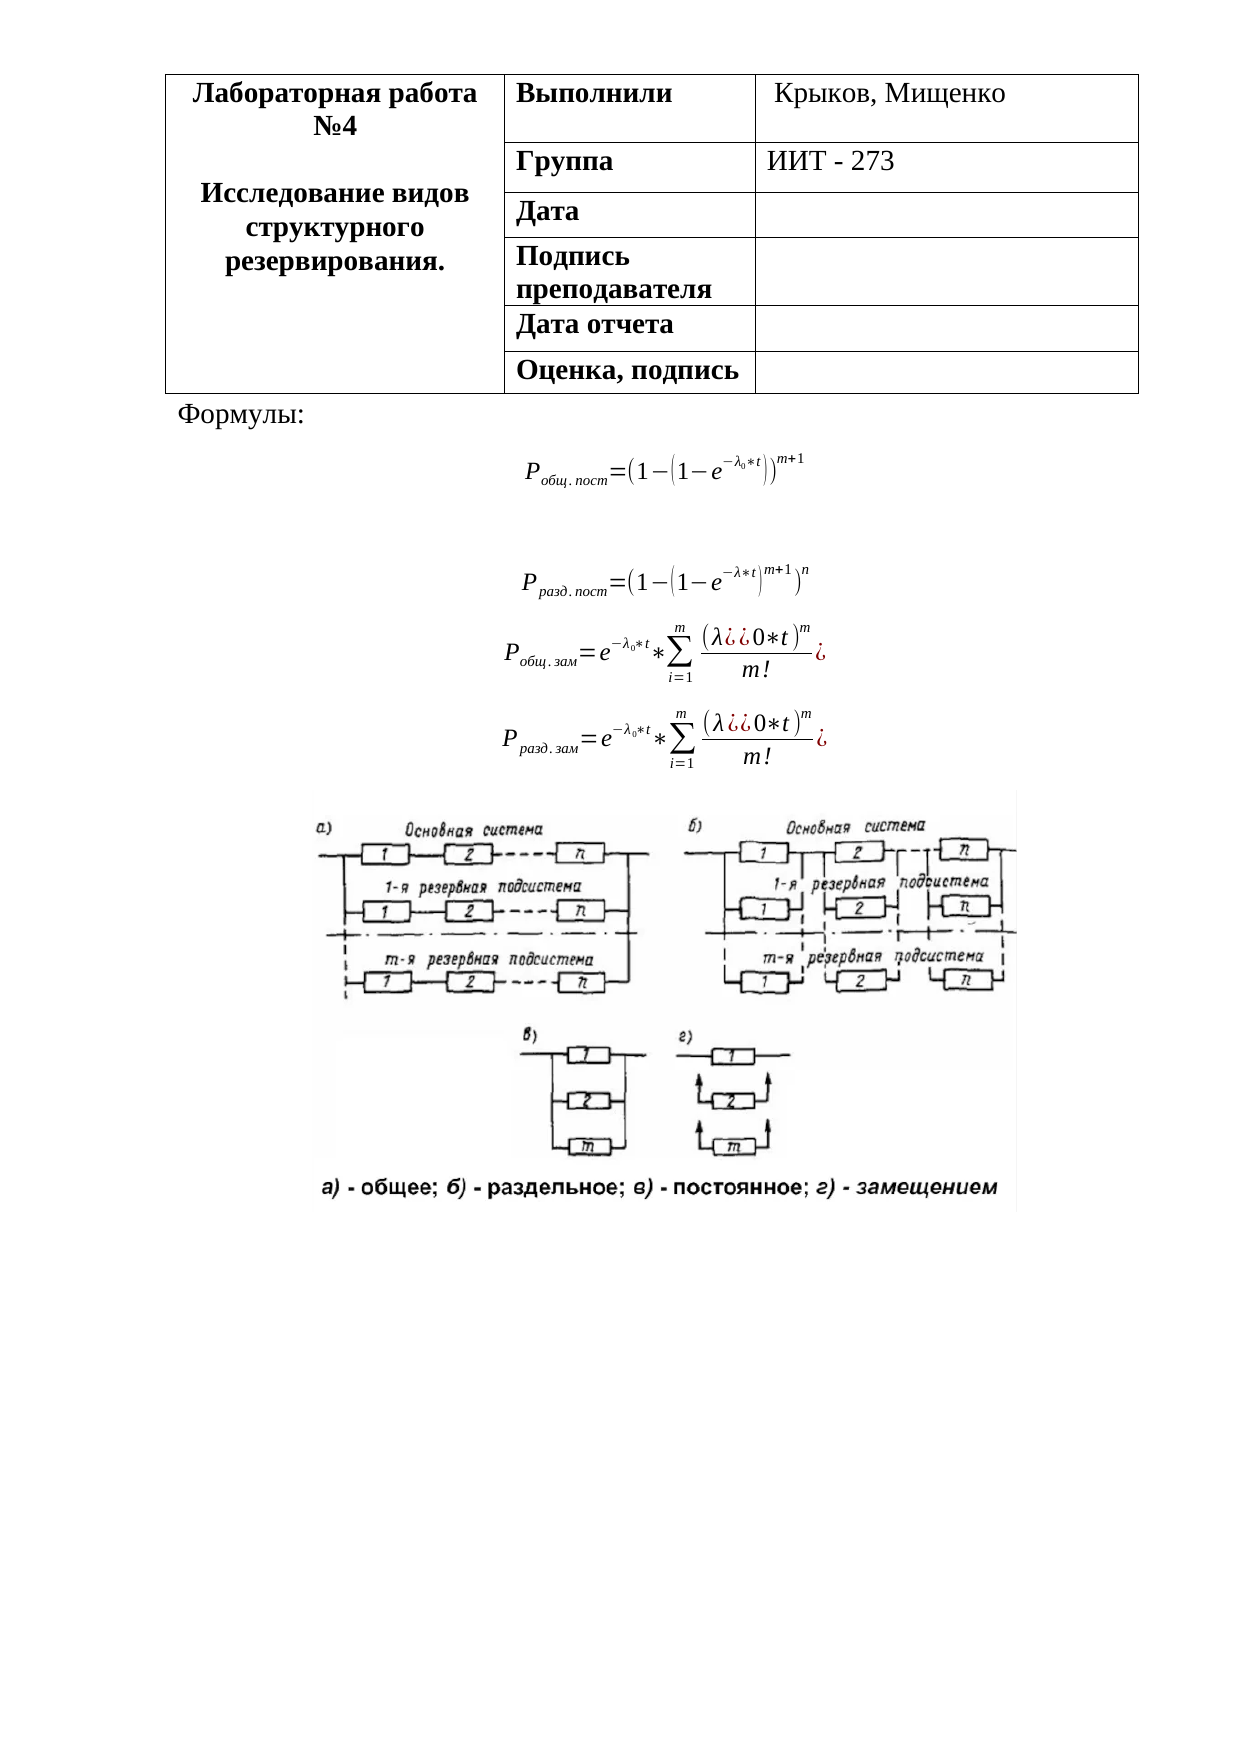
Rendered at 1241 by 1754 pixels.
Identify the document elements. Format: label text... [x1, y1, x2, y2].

picture [312, 790, 1017, 1212]
table_cell [756, 306, 1138, 351]
table_cell Оценка, подпись [505, 352, 755, 393]
table_cell [756, 193, 1138, 237]
table_cell [756, 352, 1138, 393]
table_header Крыков, Мищенко [756, 75, 1138, 142]
table_cell Дата отчета [505, 306, 755, 351]
table_cell ИИТ - 273 [756, 143, 1138, 192]
text Формулы: [177, 118, 1152, 430]
table_cell Дата [505, 193, 755, 237]
table_cell Подпись преподавателя [505, 238, 755, 305]
table_cell [756, 238, 1138, 305]
table_header Лабораторная работа №4 Исследование видов структурного резервирования. [166, 75, 504, 393]
table_cell Группа [505, 143, 755, 192]
table_header Выполнили [505, 75, 755, 142]
